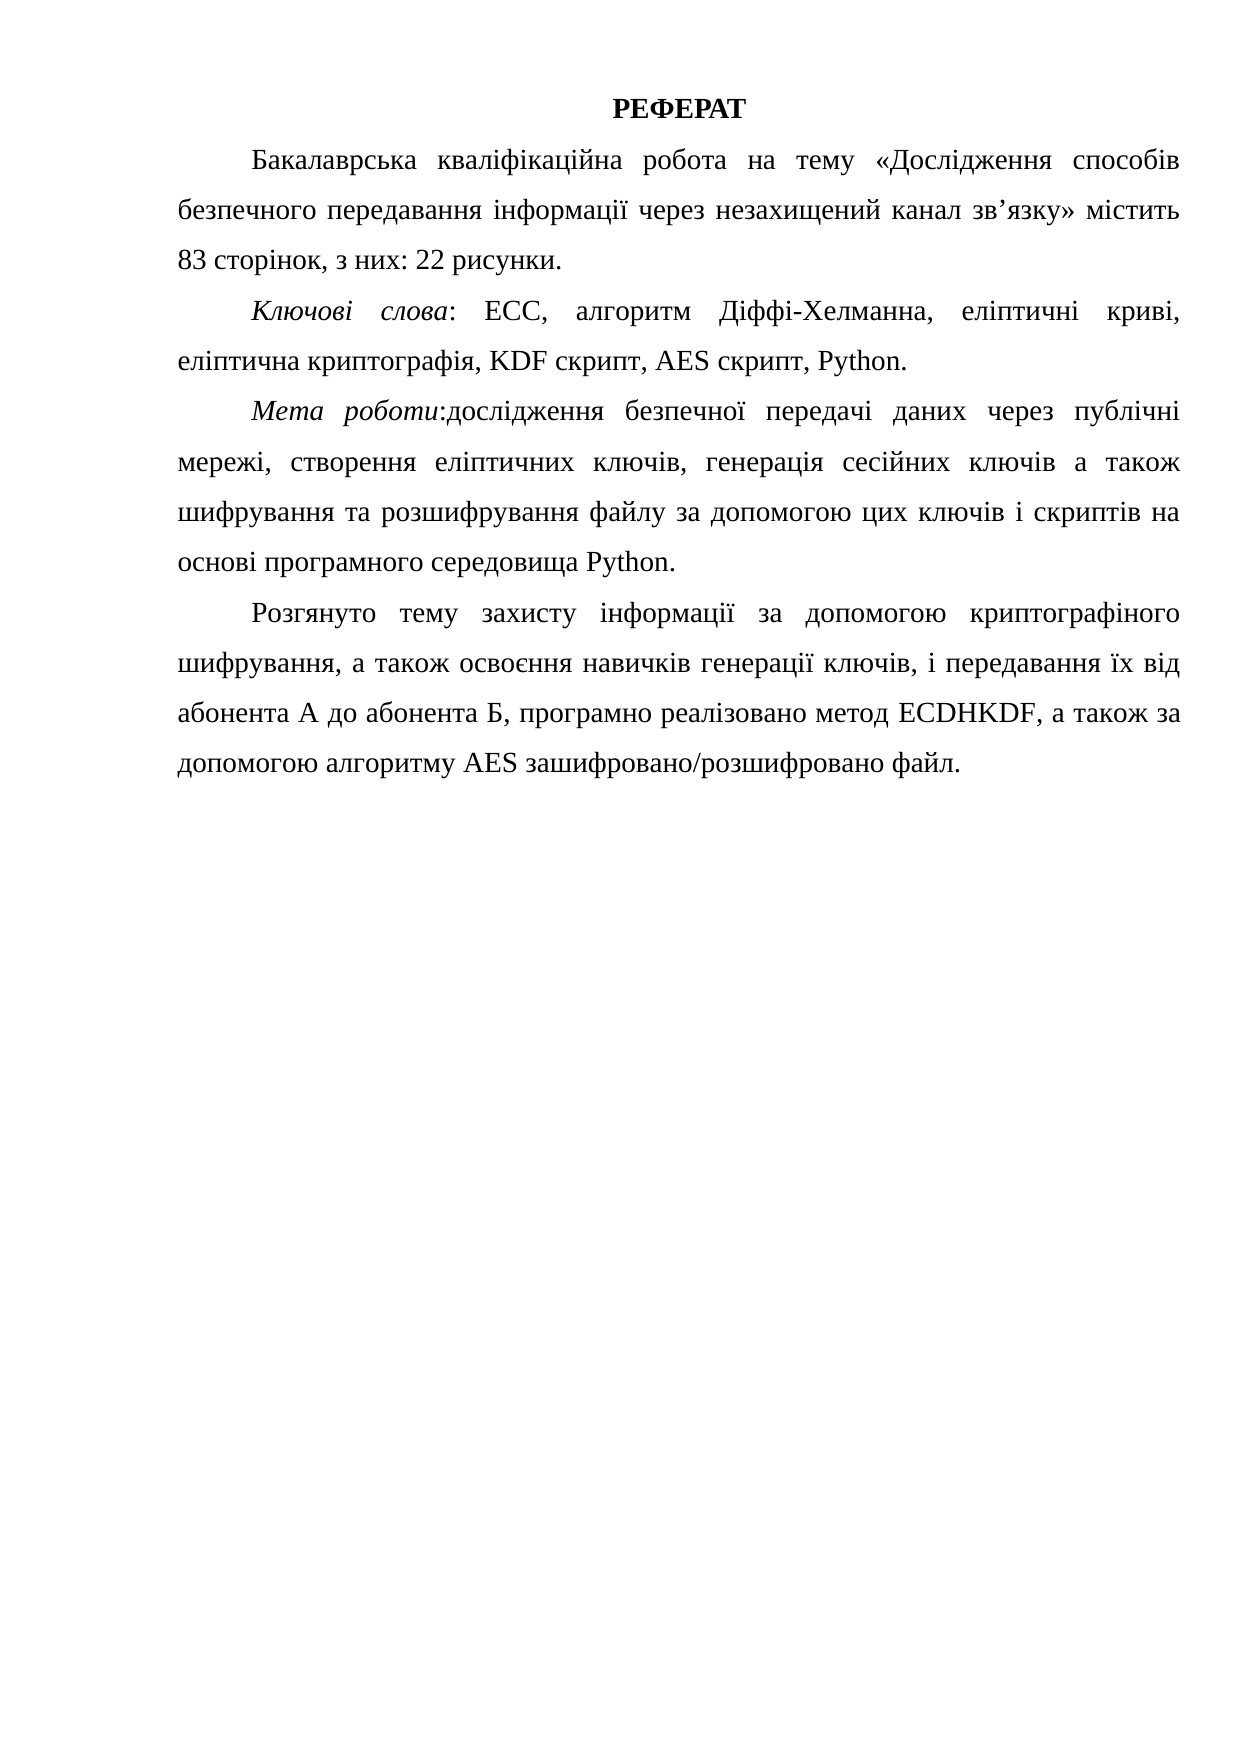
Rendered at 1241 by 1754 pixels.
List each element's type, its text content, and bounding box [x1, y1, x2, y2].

text Мета роботи:дослідження безпечної передачі даних через публічні мережі, створення еліптичних ключів, генерація сесійних ключів а також шифрування та розшифрування файлу за допомогою цих ключів і скриптів на основі програмного середовища Python. [177, 393, 1181, 578]
text Ключові слова: ECC, алгоритм Діффі-Хелманна, еліптичні криві, еліптична криптографія, KDF скрипт, AES скрипт, Python. [177, 293, 1181, 377]
text Розгянуто тему захисту інформації за допомогою криптографіного шифрування, а також освоєння навичків генерації ключів, і передавання їх від абонента А до абонента Б, програмно реалізовано метод ECDHKDF, а також за допомогою алгоритму AES зашифровано/розшифровано файл. [177, 595, 1181, 779]
text Бакалаврська кваліфікаційна робота на тему «Дослідження способів безпечного передавання інформації через незахищений канал зв’язку» містить 83 сторінок, з них: 22 рисунки. [177, 142, 1181, 276]
title Реферат [177, 92, 1181, 125]
